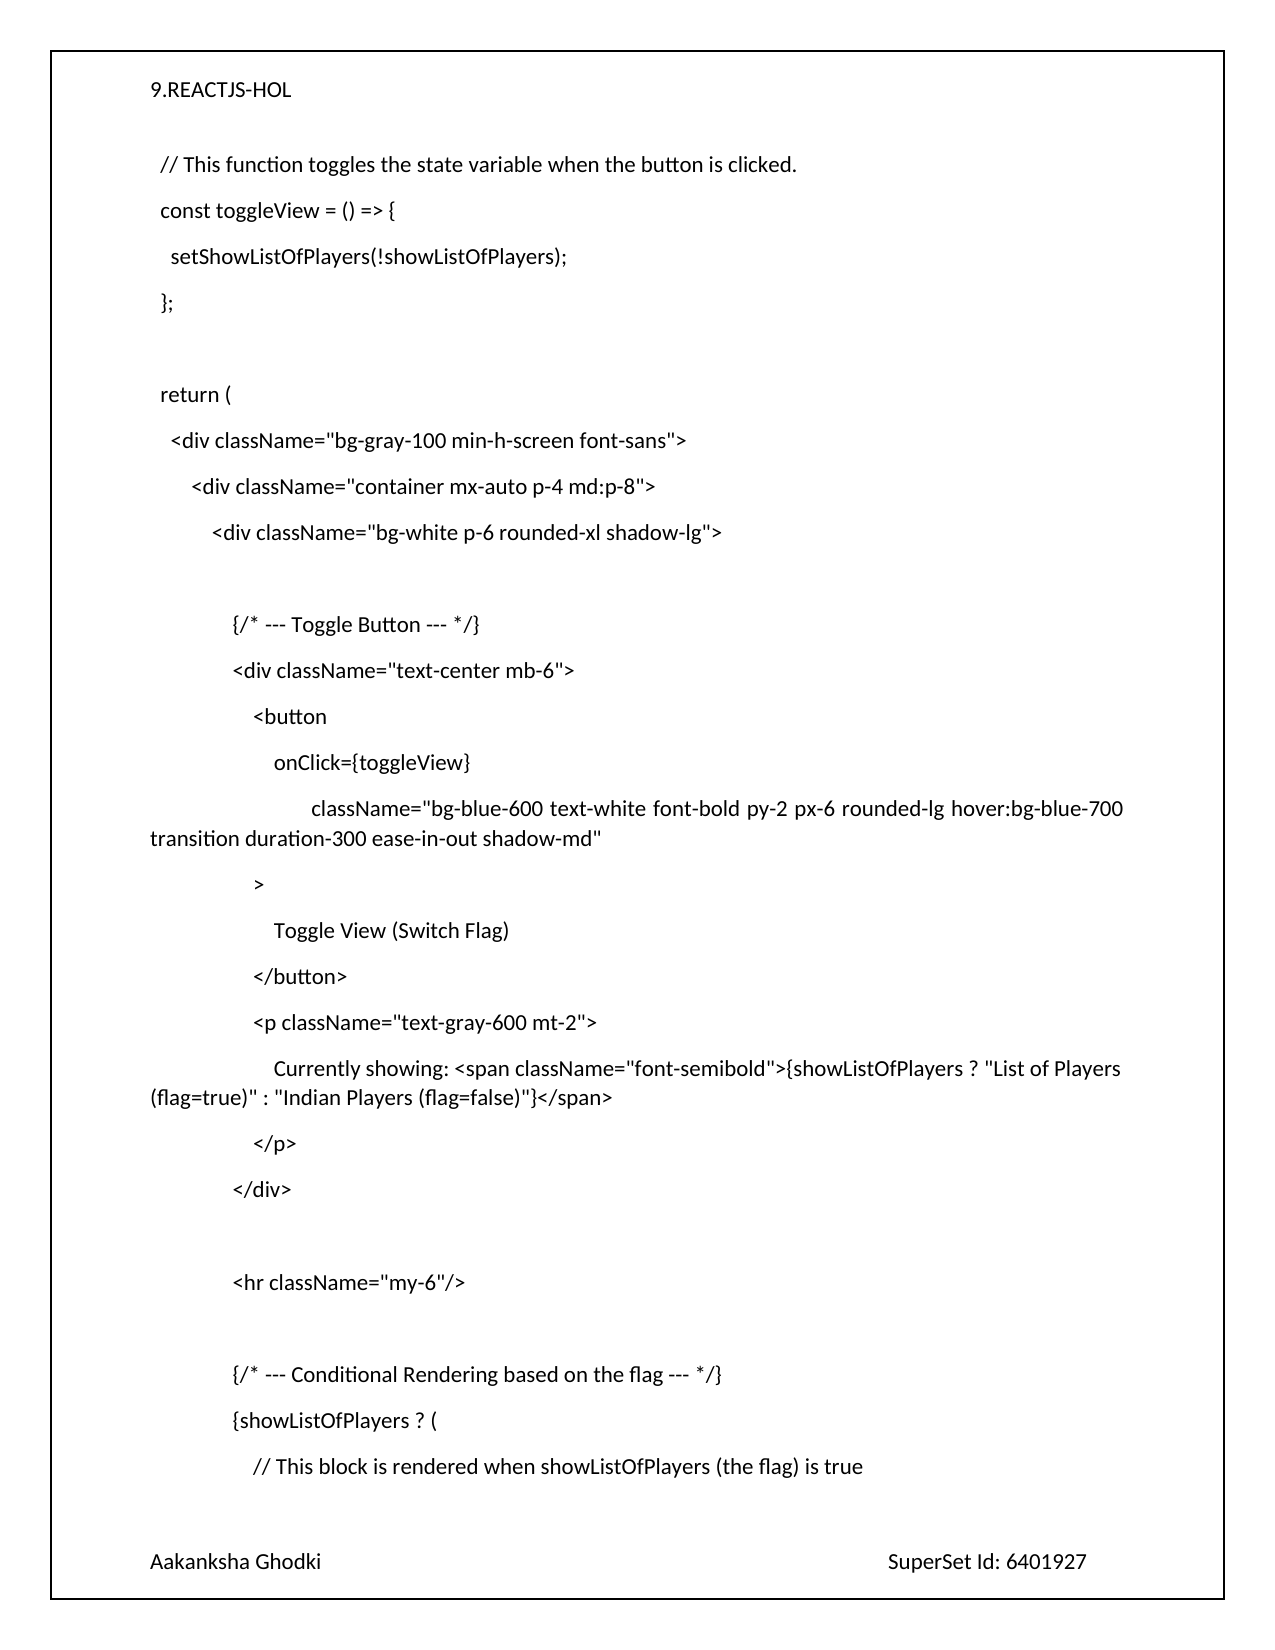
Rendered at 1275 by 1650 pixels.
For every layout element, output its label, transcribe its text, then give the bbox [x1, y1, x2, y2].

text }; [150, 288, 1125, 316]
text <div className="bg-gray-100 min-h-screen font-sans"> [150, 426, 1125, 454]
text {showListOfPlayers ? ( [150, 1406, 1125, 1434]
text <div className="container mx-auto p-4 md:p-8"> [150, 472, 1125, 500]
text </p> [150, 1129, 1125, 1158]
text // This function toggles the state variable when the button is clicked. [150, 150, 1125, 178]
text setShowListOfPlayers(!showListOfPlayers); [150, 242, 1125, 270]
text <p className="text-gray-600 mt-2"> [150, 1008, 1125, 1036]
text <div className="text-center mb-6"> [150, 656, 1125, 684]
text </button> [150, 962, 1125, 990]
text const toggleView = () => { [150, 196, 1125, 224]
text </div> [150, 1176, 1125, 1204]
text <div className="bg-white p-6 rounded-xl shadow-lg"> [150, 518, 1125, 546]
text return ( [150, 380, 1125, 408]
text {/* --- Toggle Button --- */} [150, 610, 1125, 638]
text // This block is rendered when showListOfPlayers (the flag) is true [150, 1452, 1125, 1480]
text <button [150, 702, 1125, 731]
text onClick={toggleView} [150, 748, 1125, 777]
text {/* --- Conditional Rendering based on the flag --- */} [150, 1360, 1125, 1388]
text className="bg-blue-600 text-white font-bold py-2 px-6 rounded-lg hover:bg-blue-700 transition duration-300 ease-in-out shadow-md" [150, 794, 1125, 852]
text > [150, 870, 1125, 898]
text <hr className="my-6"/> [150, 1268, 1125, 1296]
text Currently showing: <span className="font-semibold">{showListOfPlayers ? "List of Players (flag=true)" : "Indian Players (flag=false)"}</span> [150, 1054, 1125, 1112]
text Toggle View (Switch Flag) [150, 916, 1125, 944]
